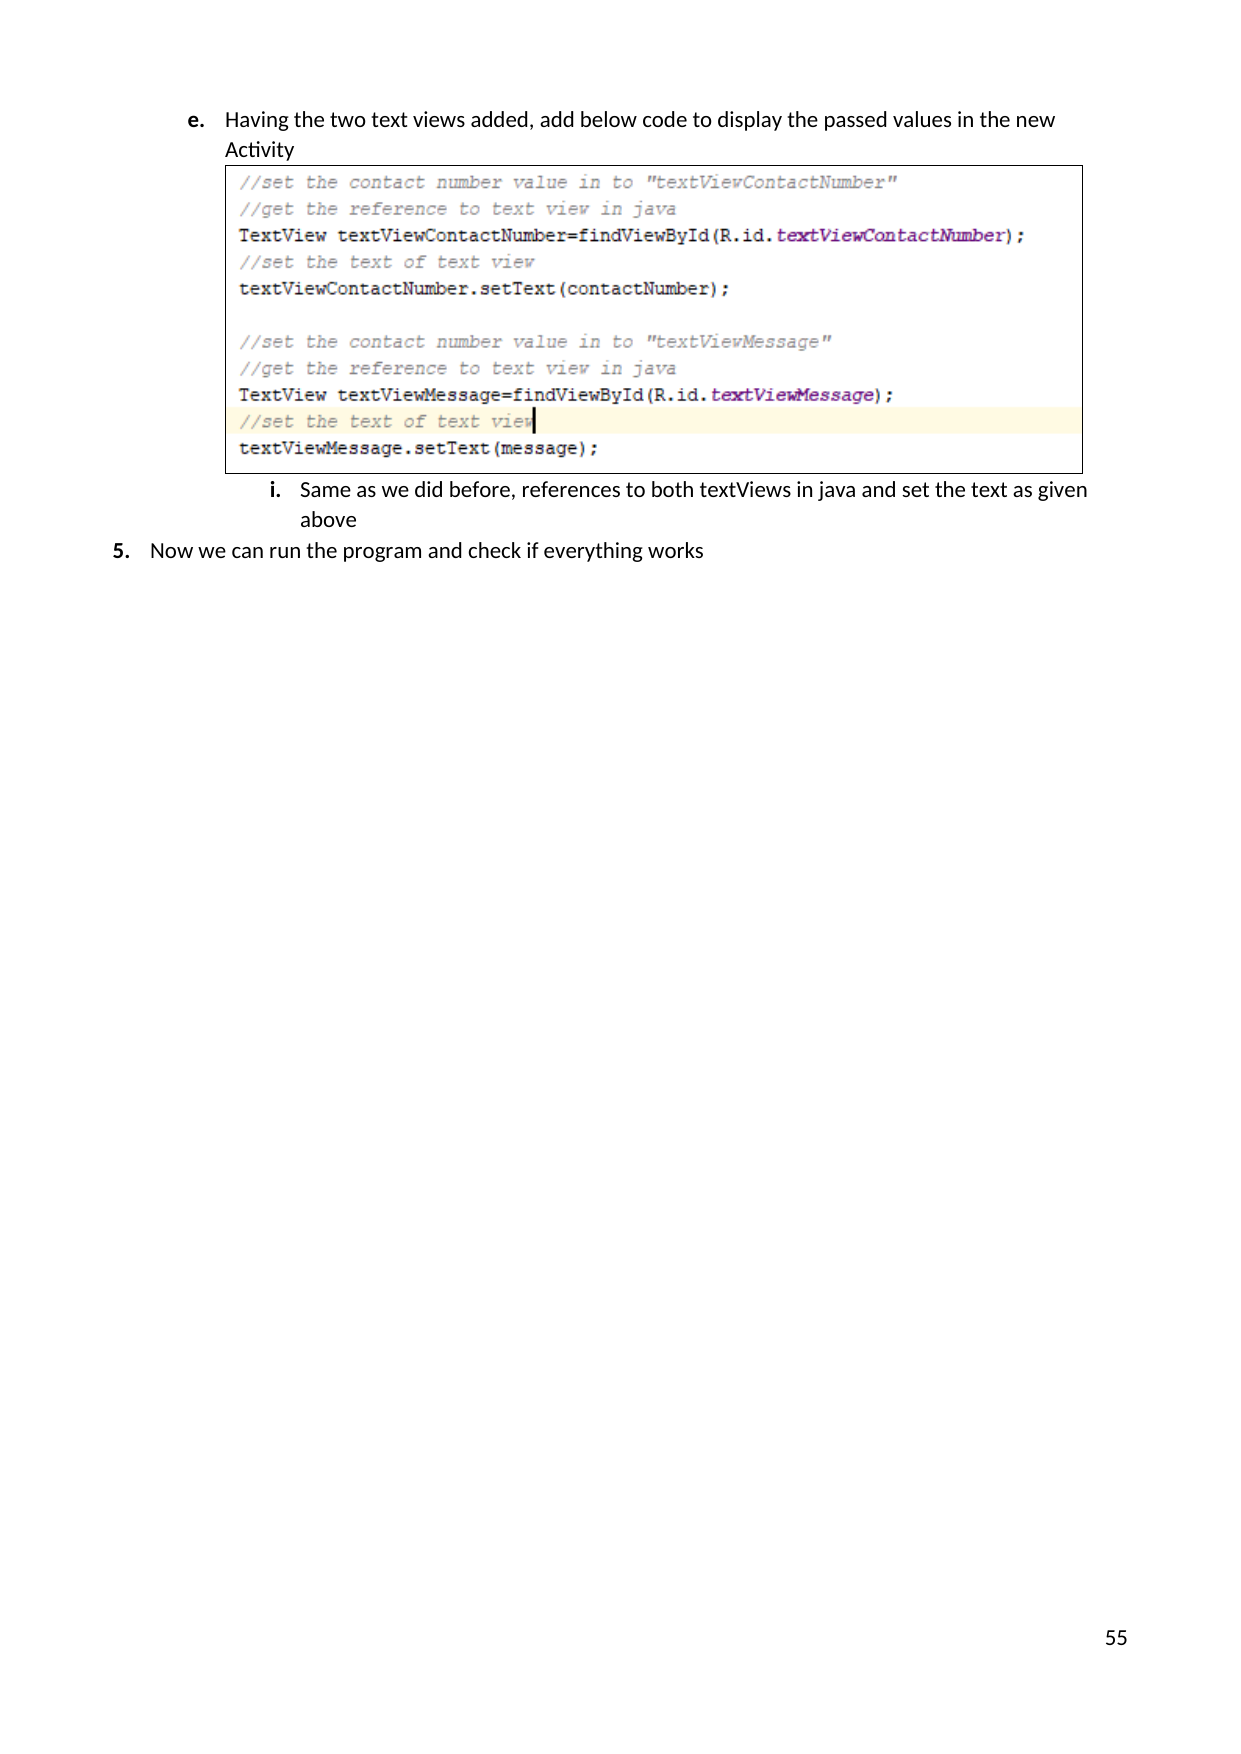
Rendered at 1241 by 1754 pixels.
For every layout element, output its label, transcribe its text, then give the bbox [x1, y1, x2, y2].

list Now we can run the program and check if everything works [112, 536, 1128, 564]
list Same as we did before, references to both textViews in java and set the text as given above [281, 475, 1128, 534]
picture [226, 166, 1082, 473]
